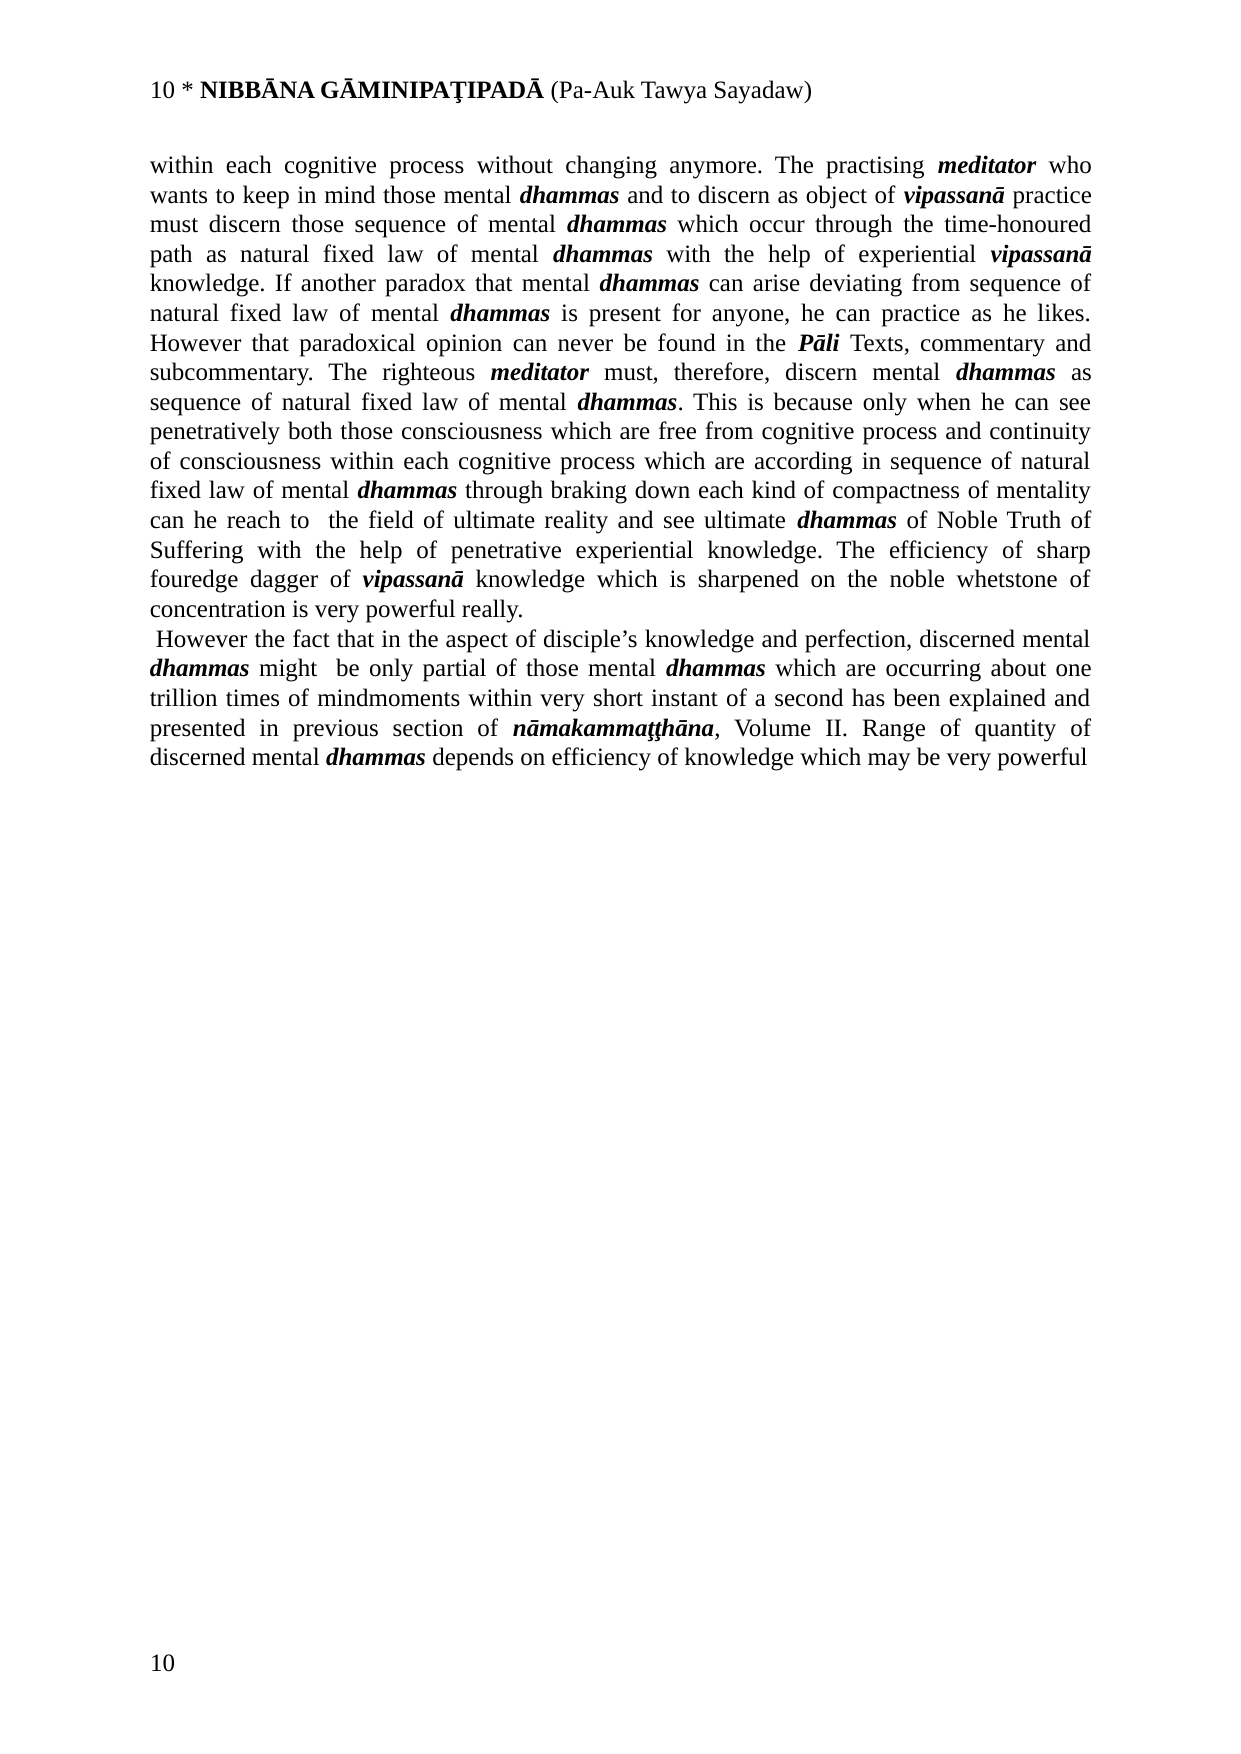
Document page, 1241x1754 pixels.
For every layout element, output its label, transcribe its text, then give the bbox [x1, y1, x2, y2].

text However the fact that in the aspect of disciple’s knowledge and perfection, discerned mental dhammas might be only partial of those mental dhammas which are occurring about one trillion times of mindmoments within very short instant of a second has been explained and presented in previous section of nāmakammaţţhāna, Volume II. Range of quantity of discerned mental dhammas depends on efficiency of knowledge which may be very powerful [148, 624, 1092, 771]
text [148, 150, 1092, 623]
